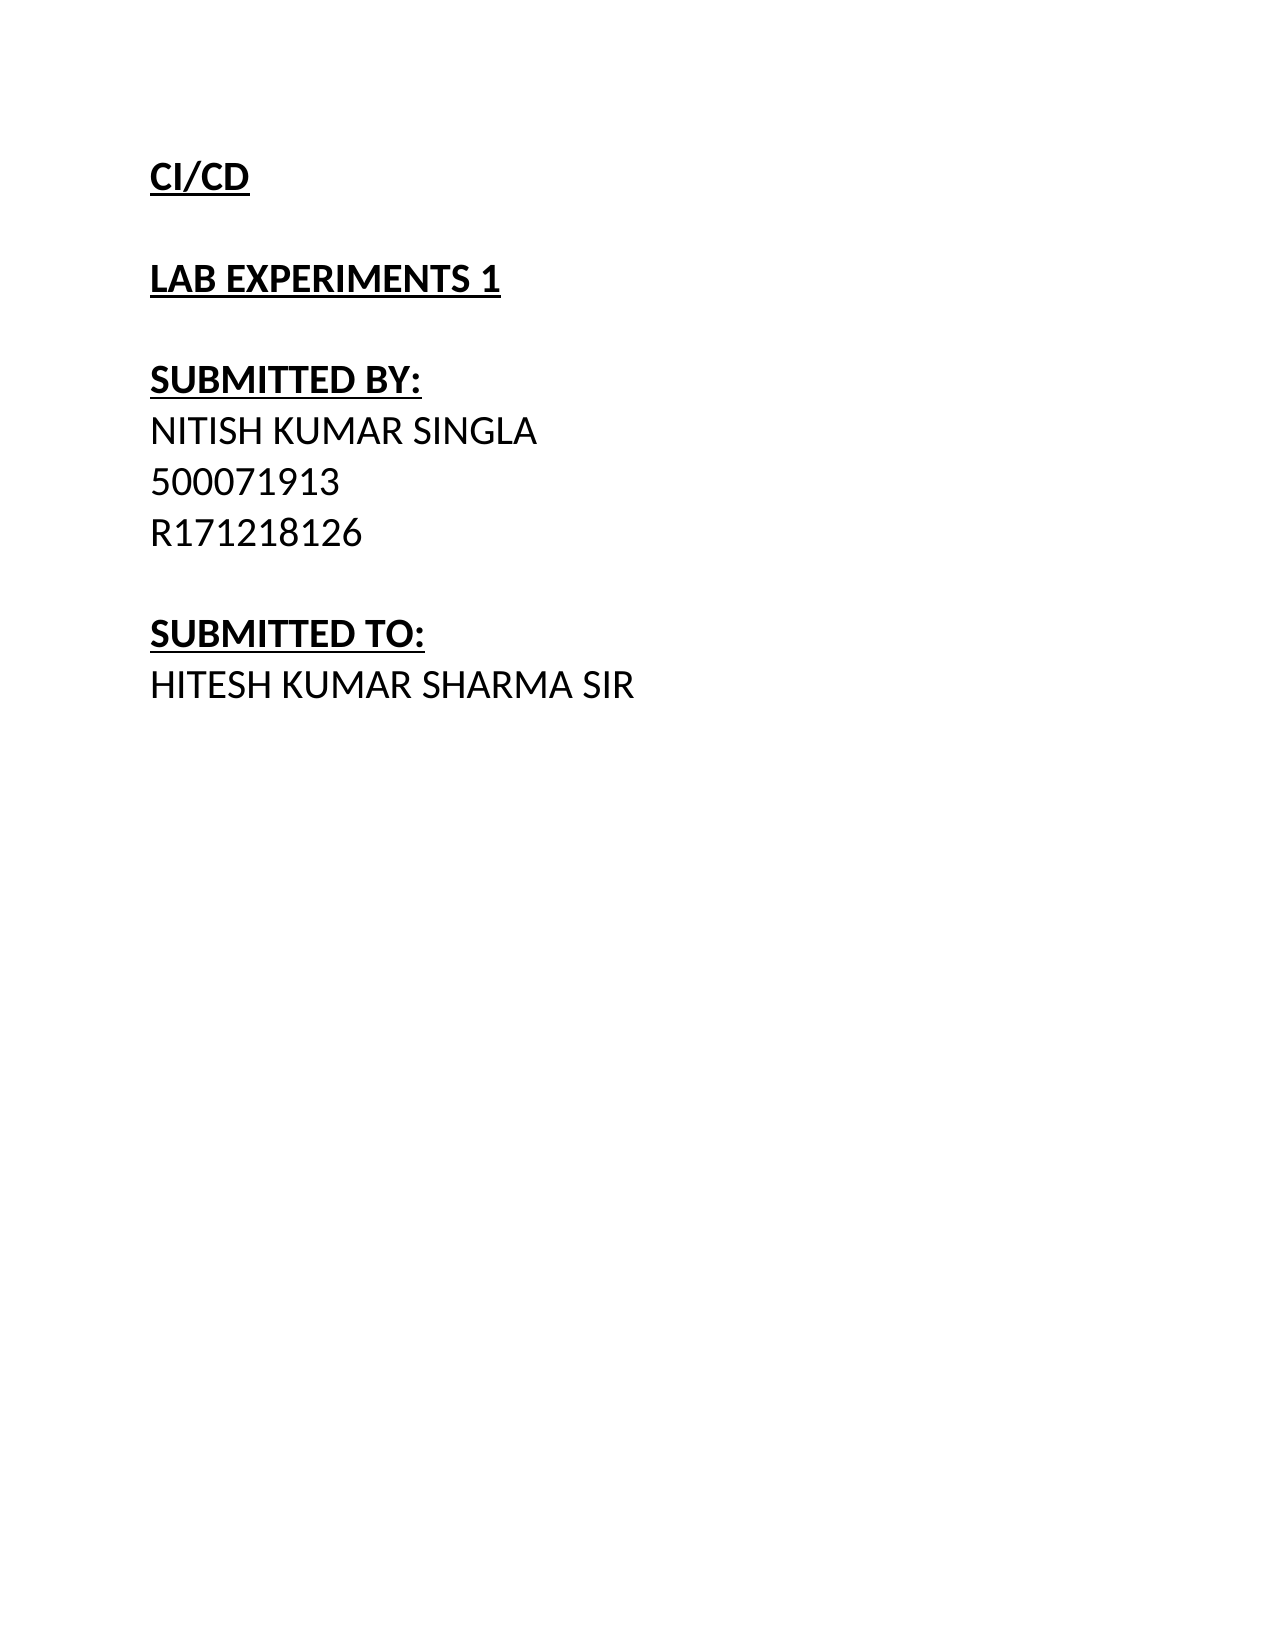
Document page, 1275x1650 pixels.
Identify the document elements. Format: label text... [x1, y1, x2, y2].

text 500071913 [150, 455, 1125, 506]
text SUBMITTED BY: [150, 353, 1125, 404]
text NITISH KUMAR SINGLA [150, 404, 1125, 455]
text SUBMITTED TO: [150, 607, 1125, 658]
text LAB EXPERIMENTS 1 [150, 252, 1125, 302]
text R171218126 [150, 506, 1125, 557]
text CI/CD [150, 150, 1125, 201]
text HITESH KUMAR SHARMA SIR [150, 658, 1125, 709]
